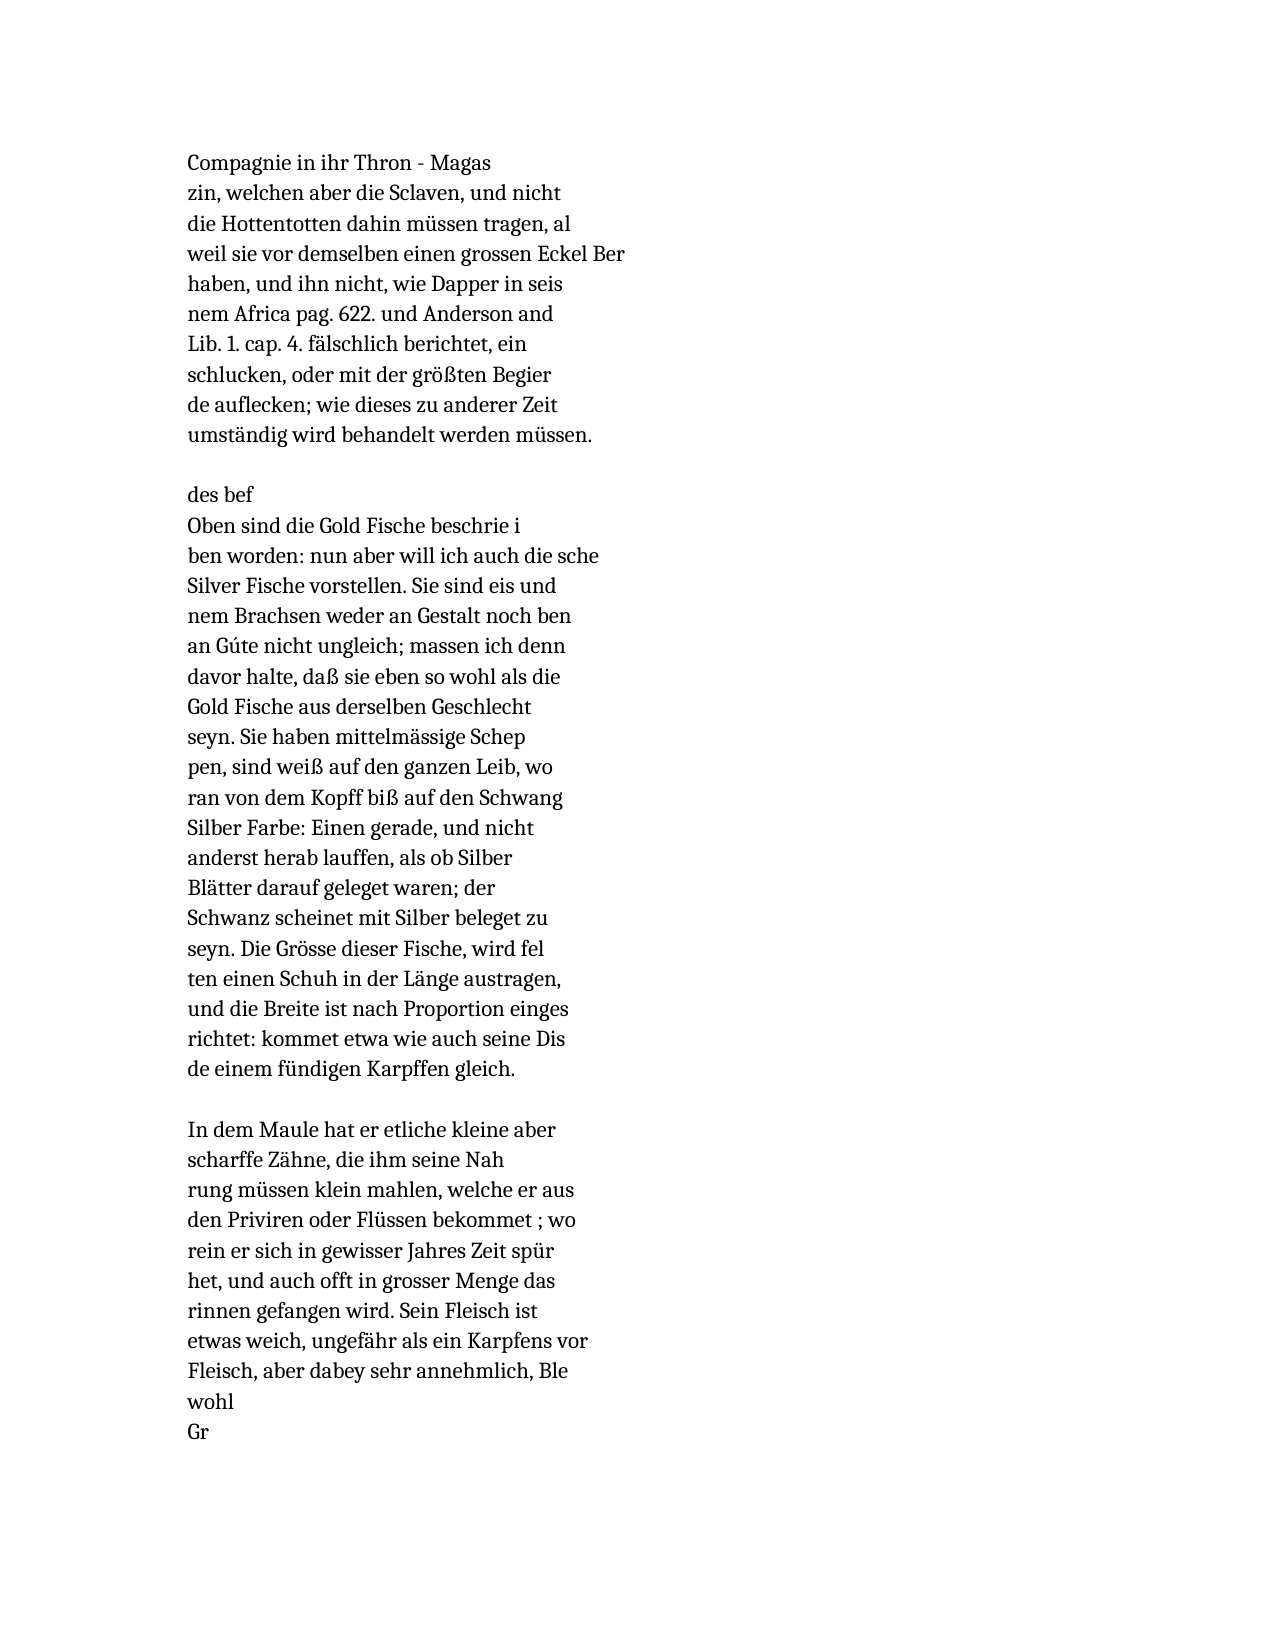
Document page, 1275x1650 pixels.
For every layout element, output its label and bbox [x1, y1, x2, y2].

text [187, 150, 1087, 1475]
